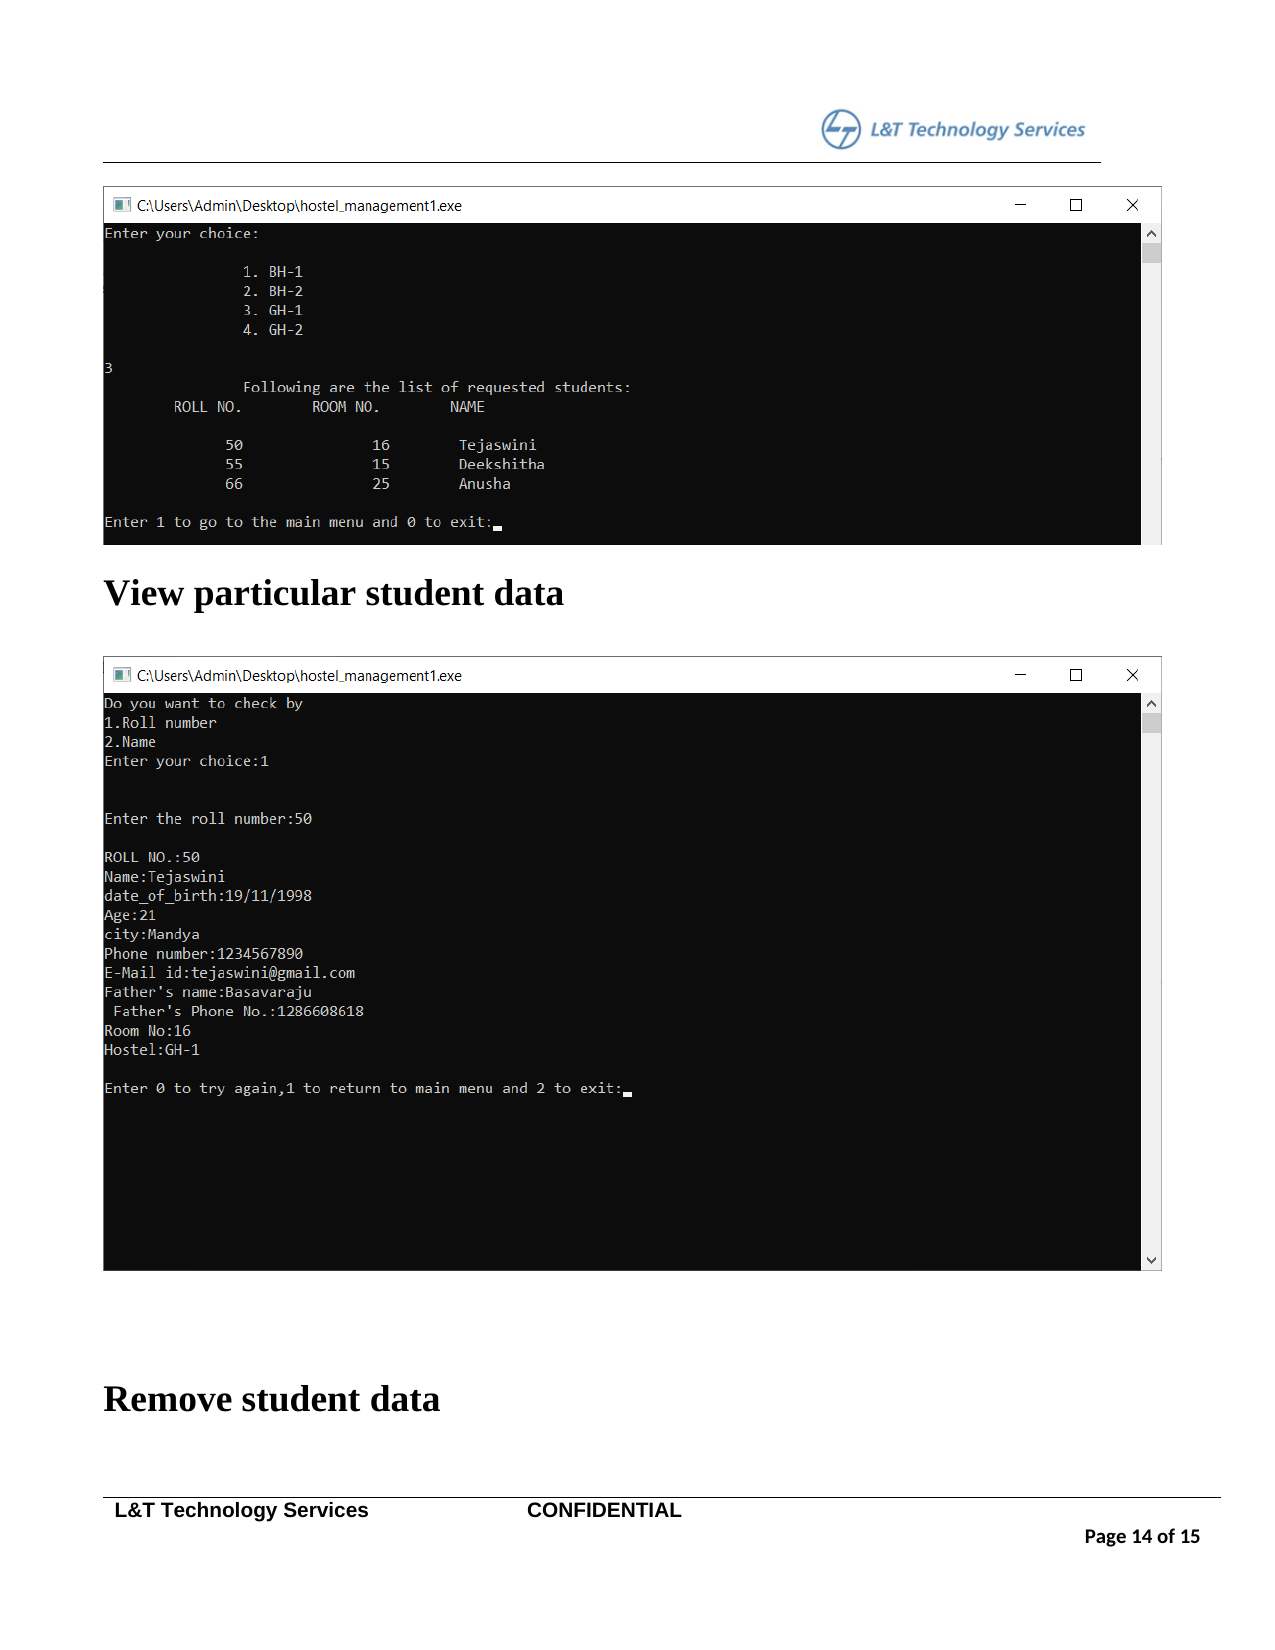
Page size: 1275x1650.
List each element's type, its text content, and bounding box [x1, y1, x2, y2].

text View particular student data [103, 571, 1162, 614]
text Remove student data [103, 1376, 1162, 1419]
picture [103, 656, 1162, 1271]
picture [103, 186, 1162, 545]
